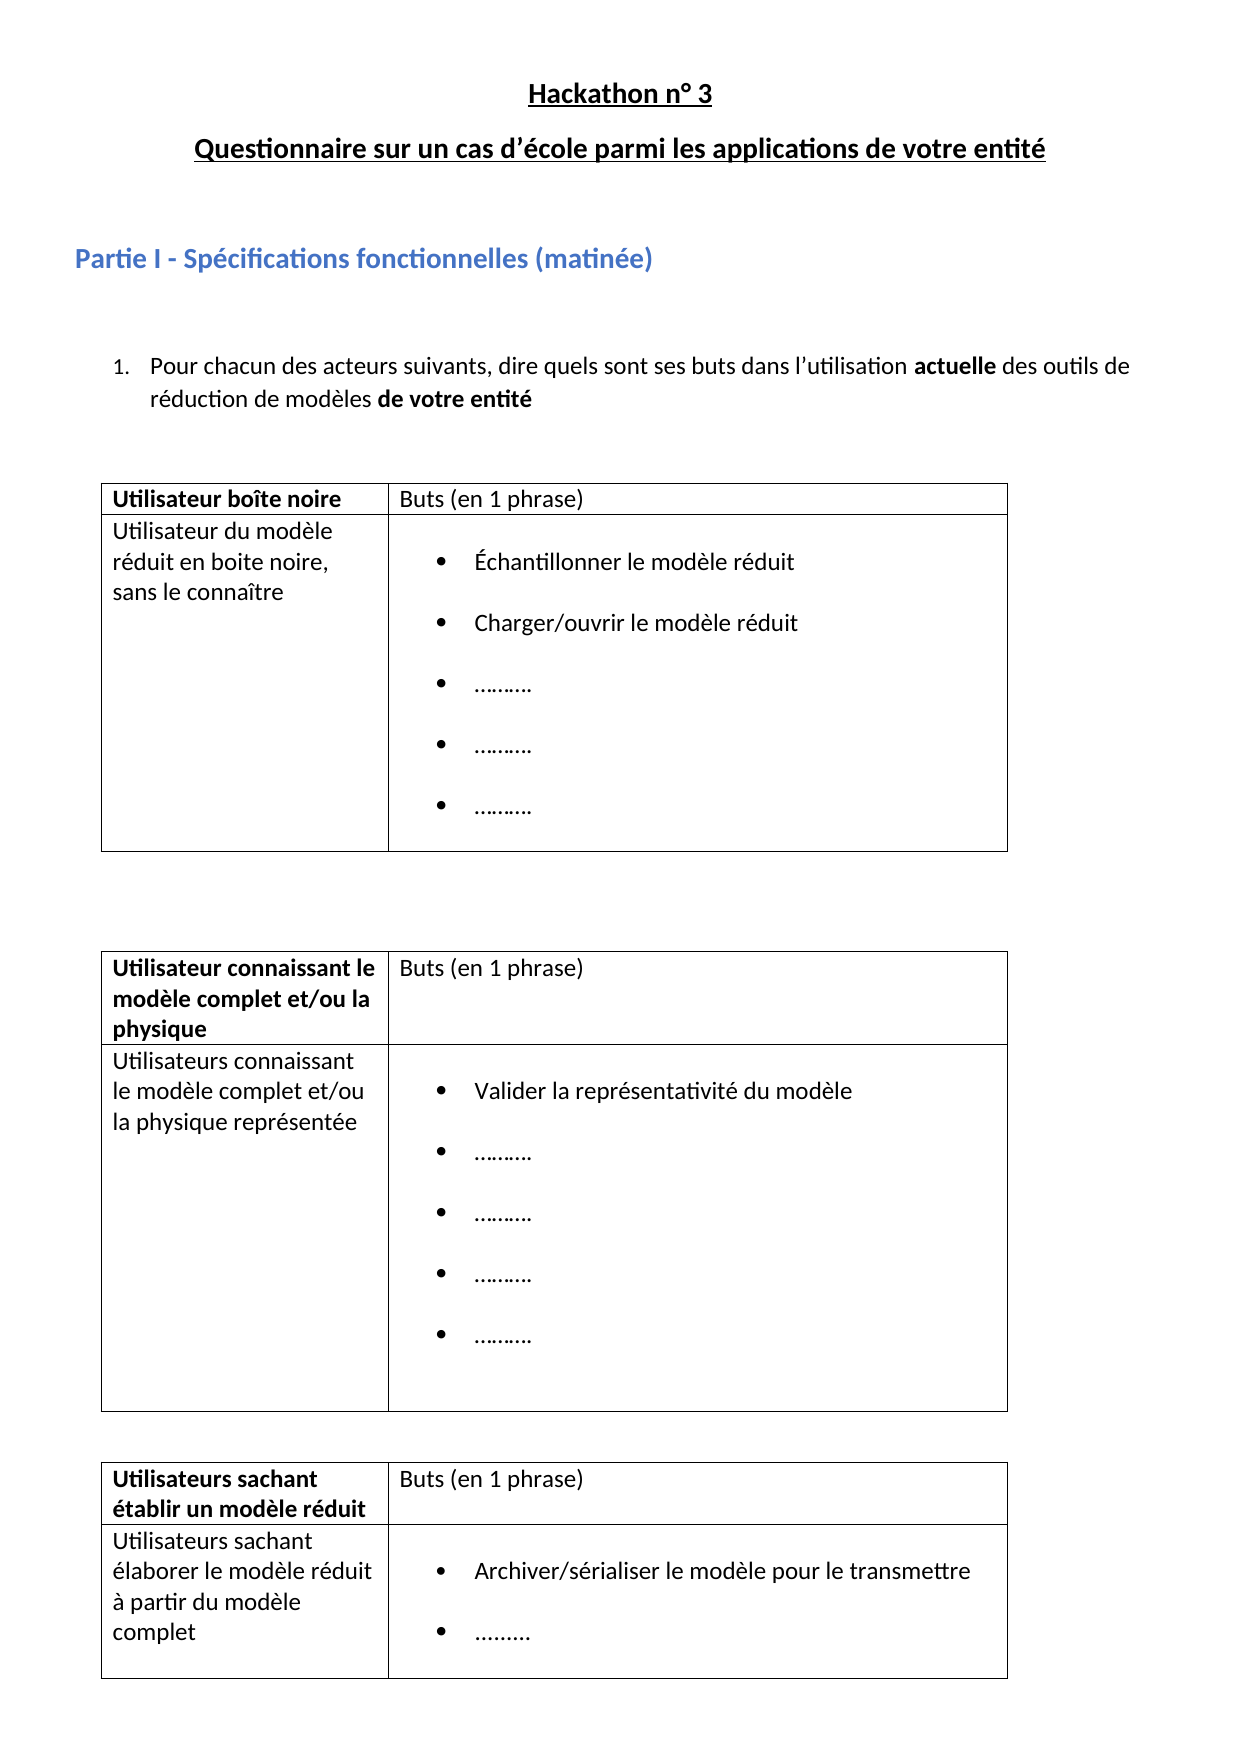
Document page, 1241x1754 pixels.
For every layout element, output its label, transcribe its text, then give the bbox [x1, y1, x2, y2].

table_header Buts (en 1 phrase) [389, 484, 1007, 514]
table_header Buts (en 1 phrase) [389, 1463, 1007, 1524]
text Questionnaire sur un cas d’école parmi les applications de votre entité [75, 130, 1165, 166]
table_cell Échantillonner le modèle réduit Charger/ouvrir le modèle réduit ………. ………. ………. [389, 515, 1007, 851]
list Pour chacun des acteurs suivants, dire quels sont ses buts dans l’utilisation actuelle des outils de réduction de modèles de votre entité [112, 351, 1165, 414]
table_cell Valider la représentativité du modèle ………. ………. ………. ………. [389, 1045, 1007, 1411]
text Hackathon n° 3 [75, 75, 1165, 111]
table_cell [102, 1525, 388, 1677]
table_header Utilisateur boîte noire [102, 484, 388, 514]
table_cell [389, 1525, 1007, 1677]
table_header Utilisateurs sachant établir un modèle réduit [102, 1463, 388, 1524]
table_header Buts (en 1 phrase) [389, 952, 1007, 1044]
text Partie I - Spécifications fonctionnelles (matinée) [75, 240, 1165, 276]
table_cell Utilisateurs connaissant le modèle complet et/ou la physique représentée [102, 1045, 388, 1411]
table_cell Utilisateur du modèle réduit en boite noire, sans le connaître [102, 515, 388, 851]
table_header Utilisateur connaissant le modèle complet et/ou la physique [102, 952, 388, 1044]
